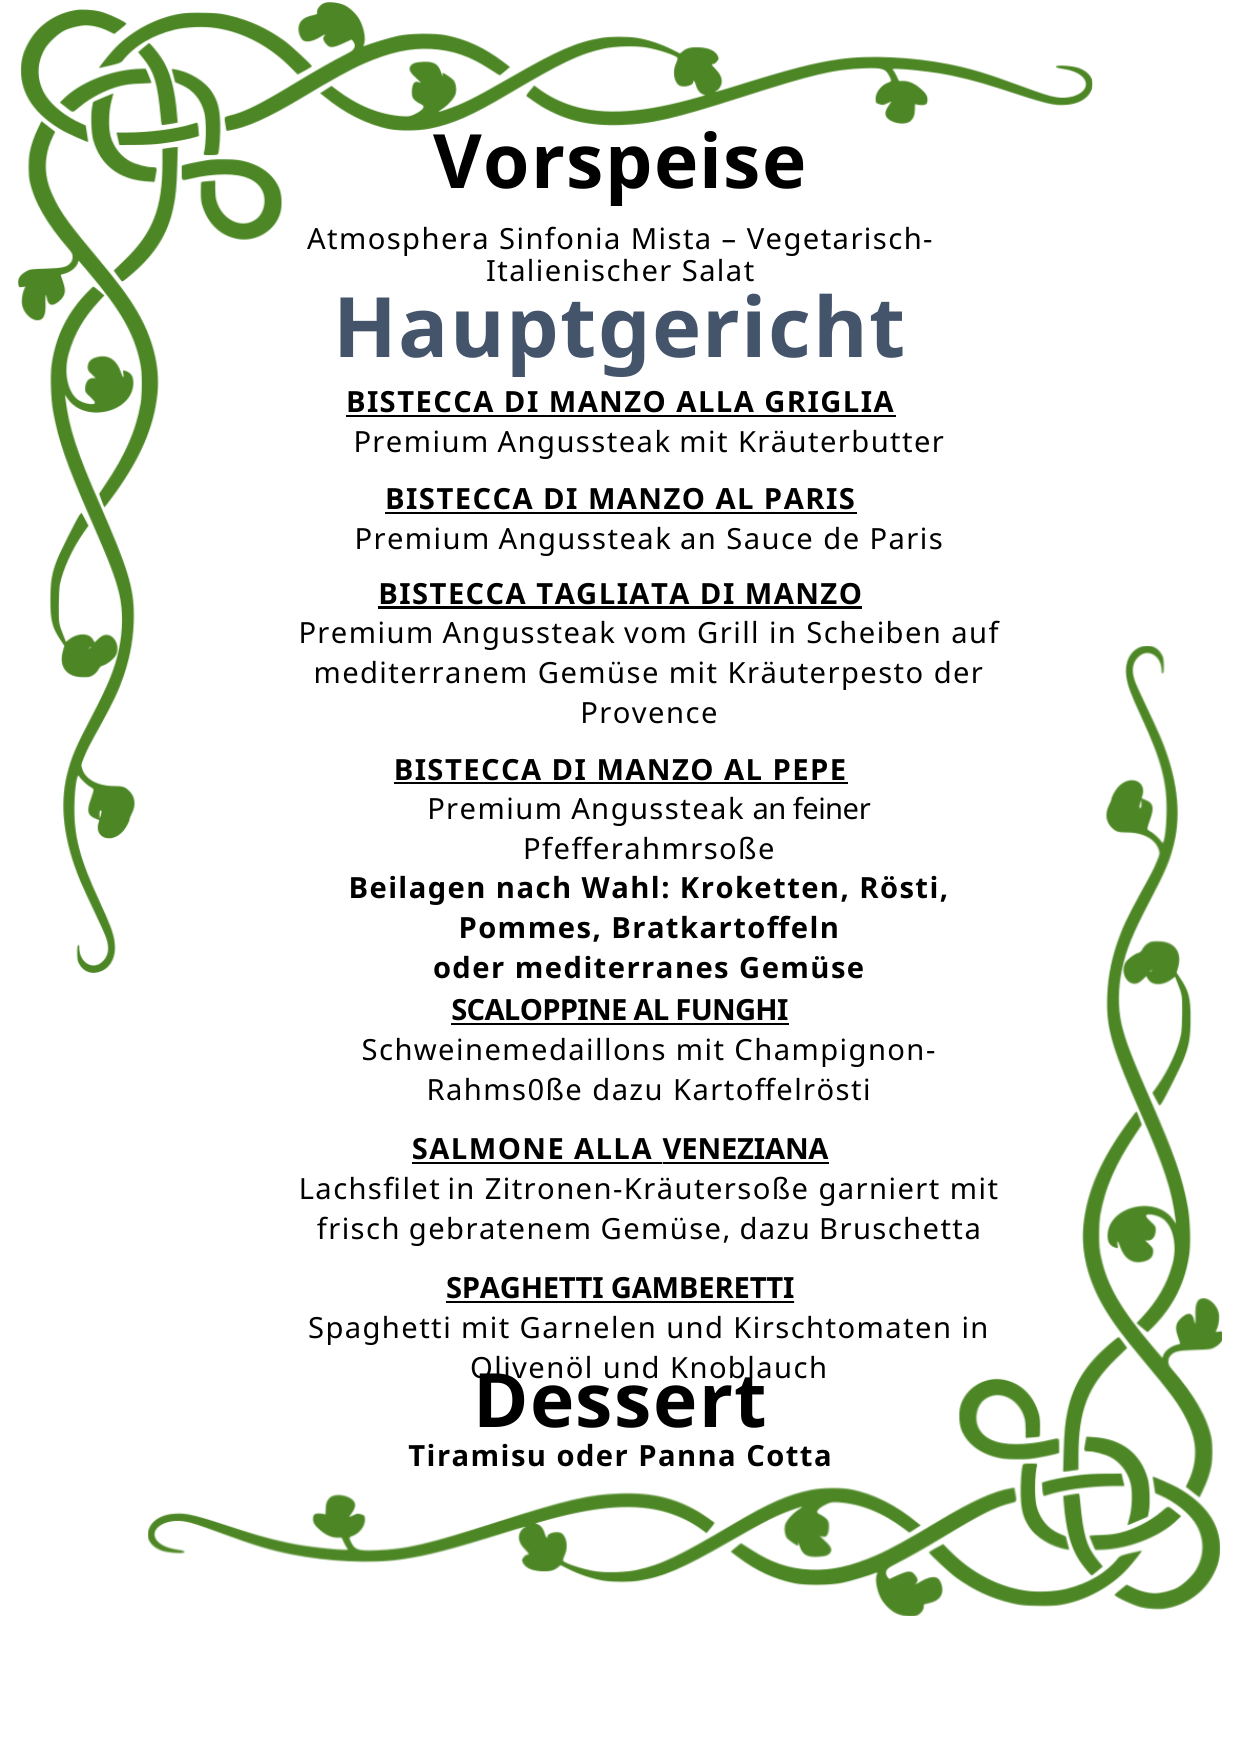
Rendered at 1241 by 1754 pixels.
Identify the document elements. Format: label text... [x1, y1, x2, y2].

subtitle Tiramisu oder Panna Cotta [148, 1450, 1093, 1470]
subtitle SCALOPPINE AL FUNGHI [148, 990, 1093, 1029]
text oder mediterranes Gemüse [295, 947, 1003, 987]
subtitle Vorspeise [622, 148, 1093, 199]
text Italienischer Salat [148, 266, 1093, 286]
text Premium Angussteak an feiner Pfefferahmrsoße [295, 788, 1003, 868]
text Atmosphera Sinfonia Mista – Vegetarisch- [148, 234, 404, 253]
text Premium Angussteak an Sauce de Paris [295, 518, 1003, 558]
subtitle BISTECCA TAGLIATA DI MANZO [148, 573, 1093, 613]
subtitle BISTECCA DI MANZO ALLA GRIGLIA [148, 382, 1093, 421]
text Schweinemedaillons mit Champignon-Rahms0ße dazu Kartoffelrösti [295, 1029, 1003, 1109]
text Premium Angussteak mit Kräuterbutter [295, 421, 1003, 461]
subtitle Vorspeise [148, 148, 611, 199]
text Atmosphera Sinfonia Mista – Vegetarisch- [798, 234, 1093, 253]
text Lachsfilet in Zitronen-Kräutersoße garniert mit frisch gebratenem Gemüse, dazu Bruschetta [295, 1168, 1003, 1248]
subtitle BISTECCA DI MANZO AL PEPE [148, 749, 1093, 788]
subtitle BISTECCA DI MANZO AL PARIS [148, 478, 1093, 518]
text Premium Angussteak vom Grill in Scheiben auf mediterranem Gemüse mit Kräuterpesto der Provence [295, 613, 1003, 732]
subtitle SPAGHETTI GAMBERETTI [148, 1268, 1093, 1307]
subtitle SALMONE ALLA VENEZIANA [148, 1129, 1093, 1168]
text Atmosphera Sinfonia Mista – Vegetarisch- [407, 234, 796, 253]
text Beilagen nach Wahl: Kroketten, Rösti, Pommes, Bratkartoffeln [295, 868, 1003, 947]
text Spaghetti mit Garnelen und Kirschtomaten in Olivenöl und Knoblauch [295, 1307, 1003, 1387]
